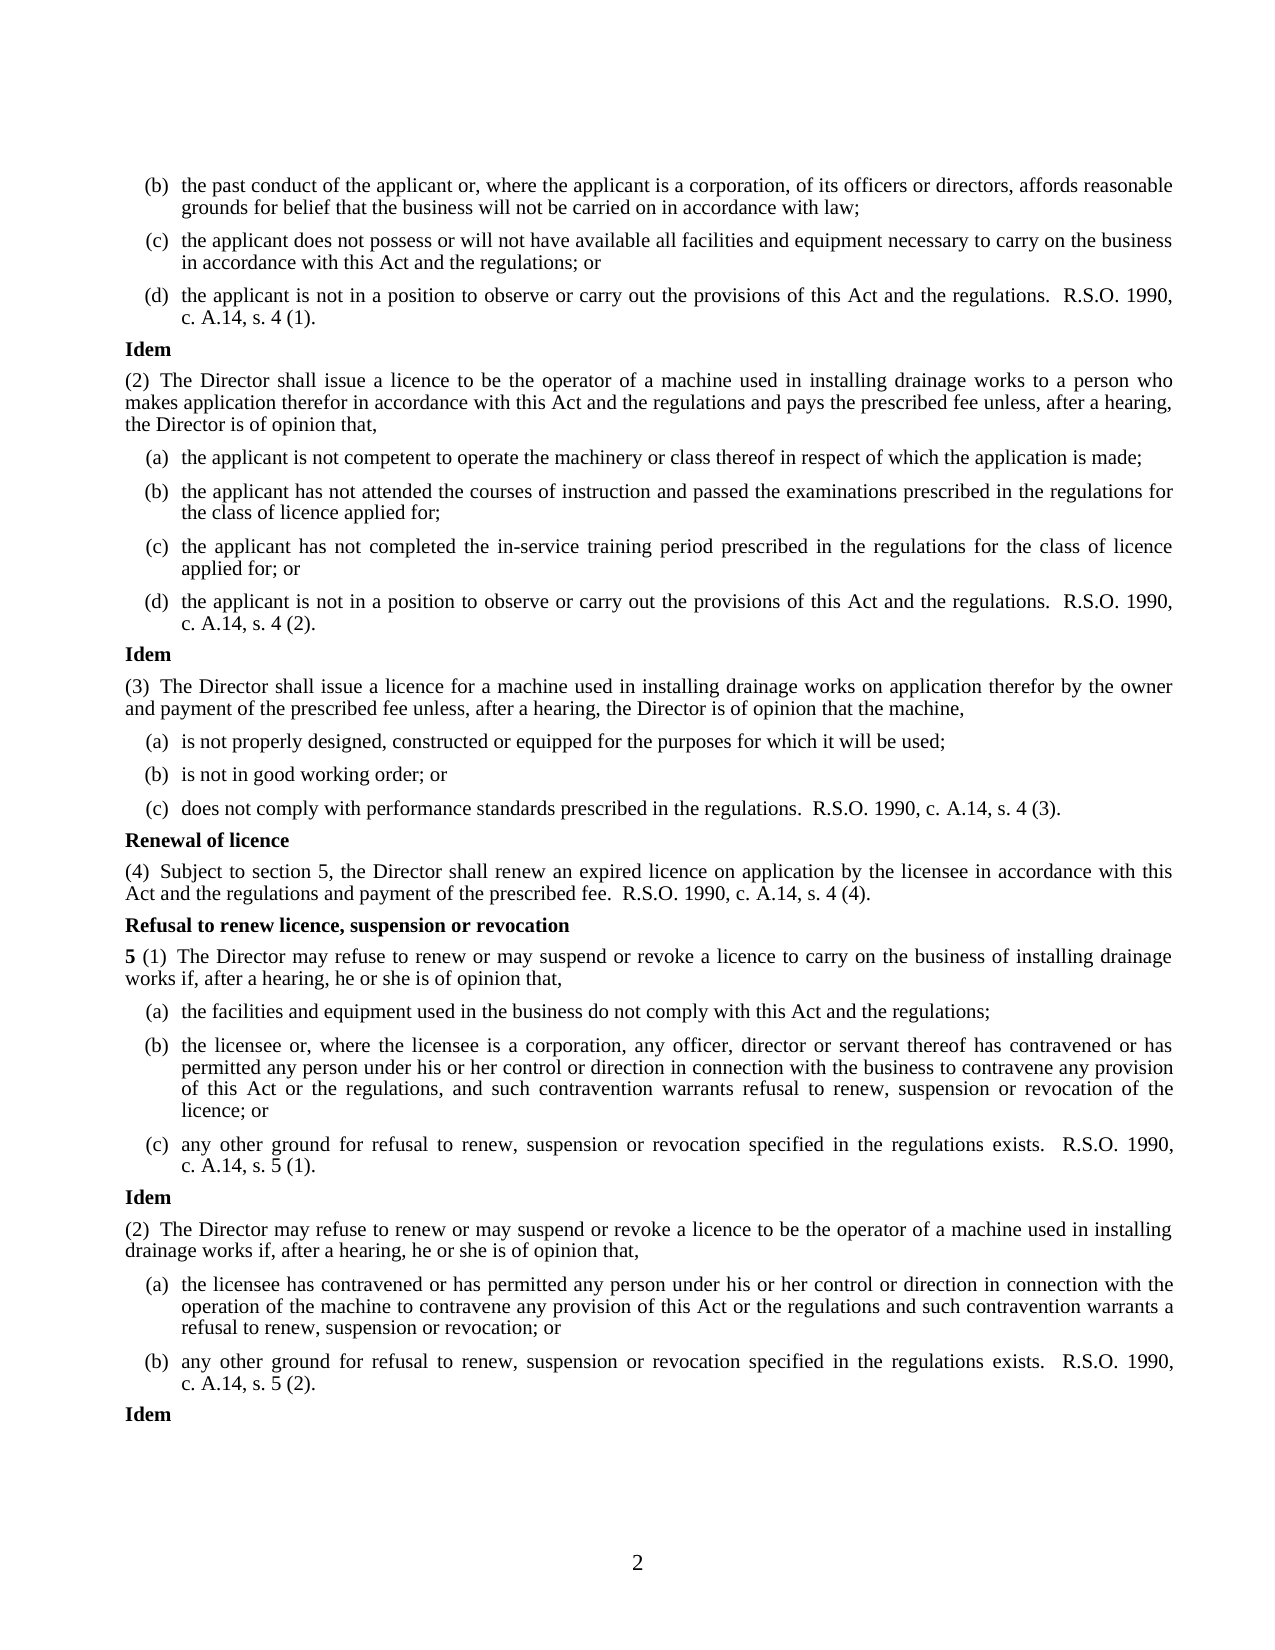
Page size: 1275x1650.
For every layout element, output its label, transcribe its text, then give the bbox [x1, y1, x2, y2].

text Idem [125, 1407, 1175, 1426]
text (b) the past conduct of the applicant or, where the applicant is a corporation, of its officers or directors, affords reasonable grounds for belief that the business will not be carried on in accordance with law; [125, 175, 1175, 218]
text (2) The Director may refuse to renew or may suspend or revoke a licence to be the operator of a machine used in installing drainage works if, after a hearing, he or she is of opinion that, [125, 1219, 1175, 1262]
text (b) the licensee or, where the licensee is a corporation, any officer, director or servant thereof has contravened or has permitted any person under his or her control or direction in connection with the business to contravene any provision of this Act or the regulations, and such contravention warrants refusal to renew, suspension or revocation of the licence; or [125, 1035, 1175, 1122]
text (3) The Director shall issue a licence for a machine used in installing drainage works on application therefor by the owner and payment of the prescribed fee unless, after a hearing, the Director is of opinion that the machine, [125, 676, 1175, 719]
text (b) any other ground for refusal to renew, suspension or revocation specified in the regulations exists. R.S.O. 1990, c. A.14, s. 5 (2). [125, 1351, 1175, 1394]
text Refusal to renew licence, suspension or revocation [125, 917, 1175, 936]
text (a) the licensee has contravened or has permitted any person under his or her control or direction in connection with the operation of the machine to contravene any provision of this Act or the regulations and such contravention warrants a refusal to renew, suspension or revocation; or [125, 1274, 1175, 1339]
text (c) the applicant has not completed the in-service training period prescribed in the regulations for the class of licence applied for; or [125, 536, 1175, 579]
text (a) the facilities and equipment used in the business do not comply with this Act and the regulations; [125, 1002, 1175, 1023]
text (c) any other ground for refusal to renew, suspension or revocation specified in the regulations exists. R.S.O. 1990, c. A.14, s. 5 (1). [125, 1133, 1175, 1177]
text (b) the applicant has not attended the courses of instruction and passed the examinations prescribed in the regulations for the class of licence applied for; [125, 481, 1175, 524]
text (b) is not in good working order; or [125, 764, 1175, 786]
text (4) Subject to section 5, the Director shall renew an expired licence on application by the licensee in accordance with this Act and the regulations and payment of the prescribed fee. R.S.O. 1990, c. A.14, s. 4 (4). [125, 861, 1175, 905]
text Idem [125, 341, 1175, 360]
text (d) the applicant is not in a position to observe or carry out the provisions of this Act and the regulations. R.S.O. 1990, c. A.14, s. 4 (2). [125, 591, 1175, 634]
text Renewal of licence [125, 832, 1175, 851]
text (c) does not comply with performance standards prescribed in the regulations. R.S.O. 1990, c. A.14, s. 4 (3). [125, 798, 1175, 819]
text Idem [125, 647, 1175, 666]
text (a) the applicant is not competent to operate the machinery or class thereof in respect of which the application is made; [125, 447, 1175, 469]
text 5 (1) The Director may refuse to renew or may suspend or revoke a licence to carry on the business of installing drainage works if, after a hearing, he or she is of opinion that, [125, 946, 1175, 990]
text (a) is not properly designed, constructed or equipped for the purposes for which it will be used; [125, 731, 1175, 753]
text (2) The Director shall issue a licence to be the operator of a machine used in installing drainage works to a person who makes application therefor in accordance with this Act and the regulations and pays the prescribed fee unless, after a hearing, the Director is of opinion that, [125, 370, 1175, 436]
text (c) the applicant does not possess or will not have available all facilities and equipment necessary to carry on the business in accordance with this Act and the regulations; or [125, 230, 1175, 274]
text (d) the applicant is not in a position to observe or carry out the provisions of this Act and the regulations. R.S.O. 1990, c. A.14, s. 4 (1). [125, 285, 1175, 329]
text Idem [125, 1189, 1175, 1208]
